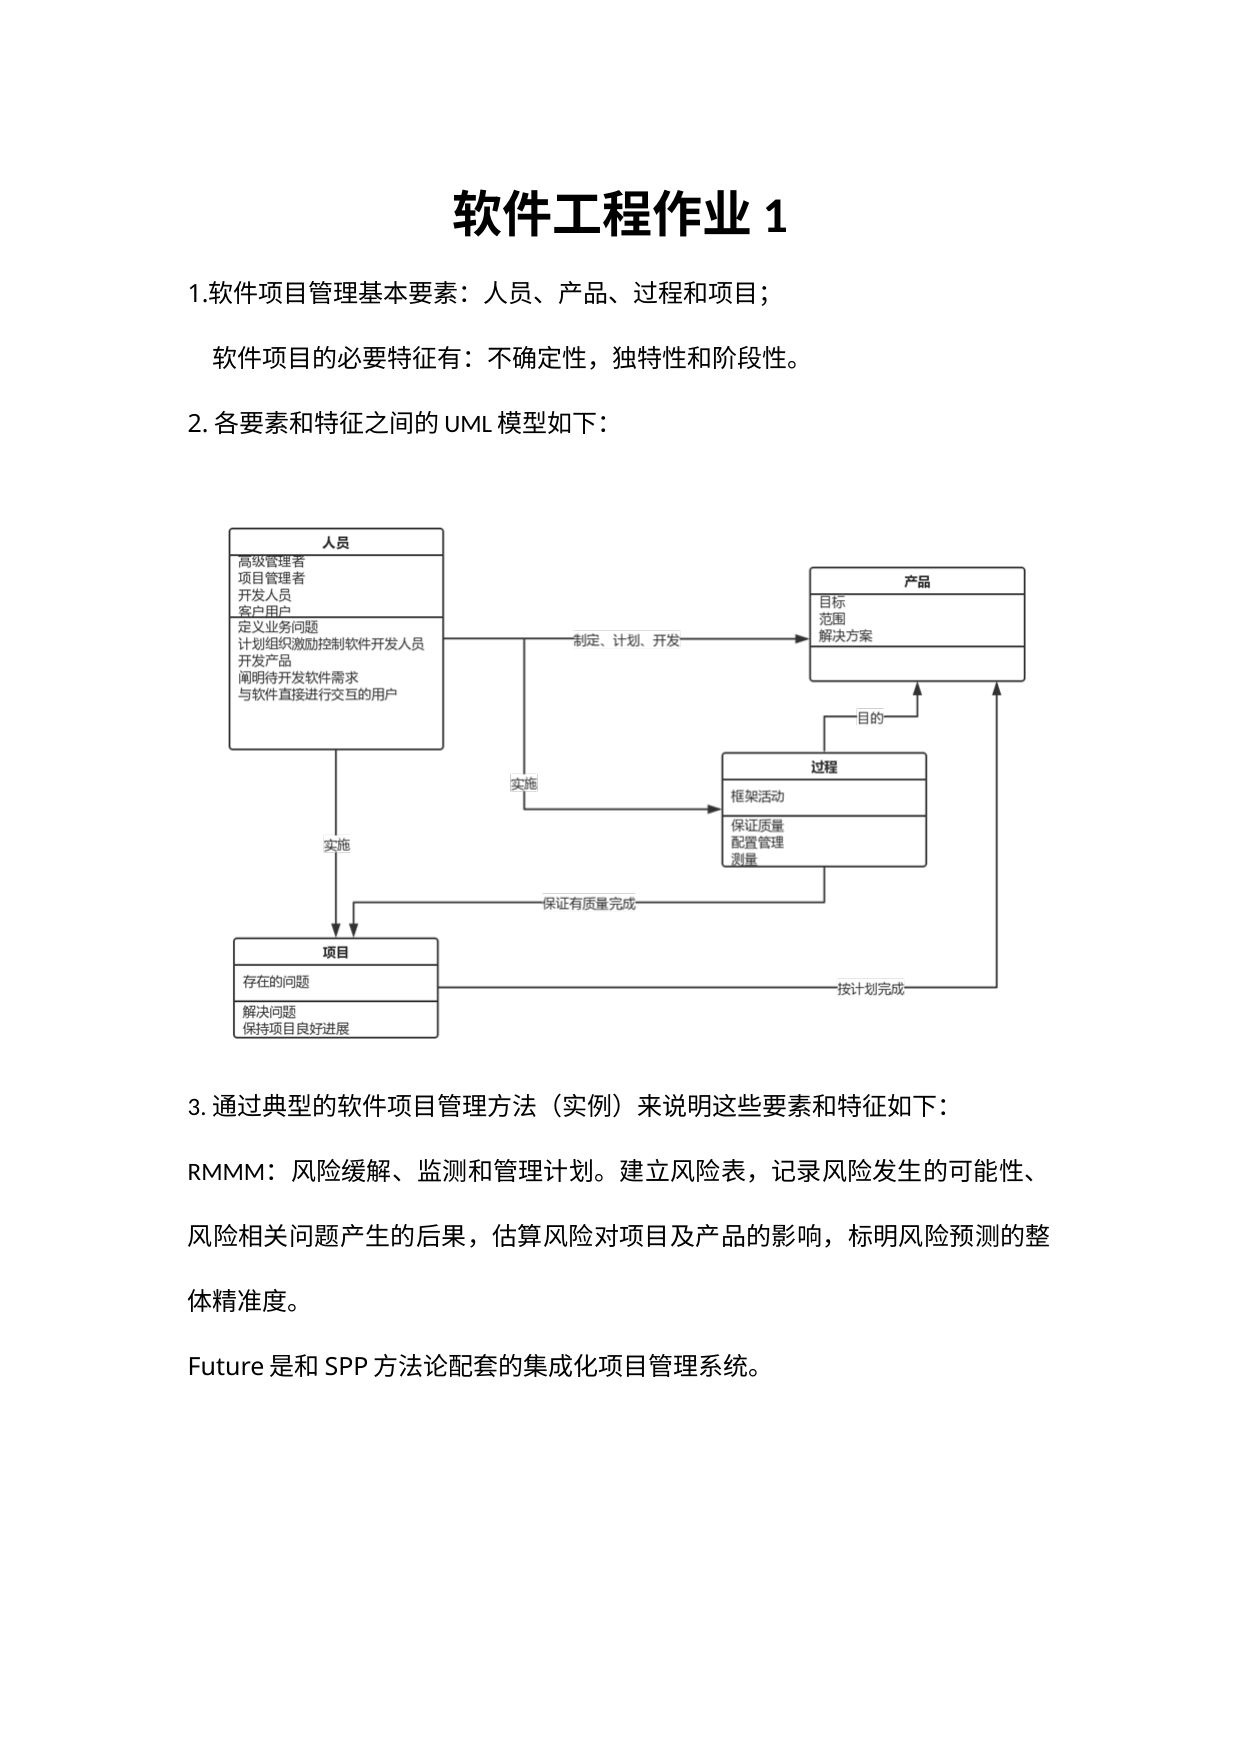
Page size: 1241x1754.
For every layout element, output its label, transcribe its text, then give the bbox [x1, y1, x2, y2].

text Future是和SPP方法论配套的集成化项目管理系统。 [187, 1332, 1053, 1397]
text 软件项目的必要特征有：不确定性，独特性和阶段性。 [187, 324, 1053, 389]
text 3. 通过典型的软件项目管理方法（实例）来说明这些要素和特征如下： [187, 1072, 1053, 1137]
text 1.软件项目管理基本要素：人员、产品、过程和项目； [187, 259, 1053, 324]
text RMMM：风险缓解、监测和管理计划。建立风险表，记录风险发生的可能性、风险相关问题产生的后果，估算风险对项目及产品的影响，标明风险预测的整体精准度。 [187, 1137, 1053, 1332]
text 2. 各要素和特征之间的UML模型如下： [187, 389, 1053, 454]
picture [187, 487, 1053, 1066]
text 软件工程作业1 [187, 162, 1053, 259]
